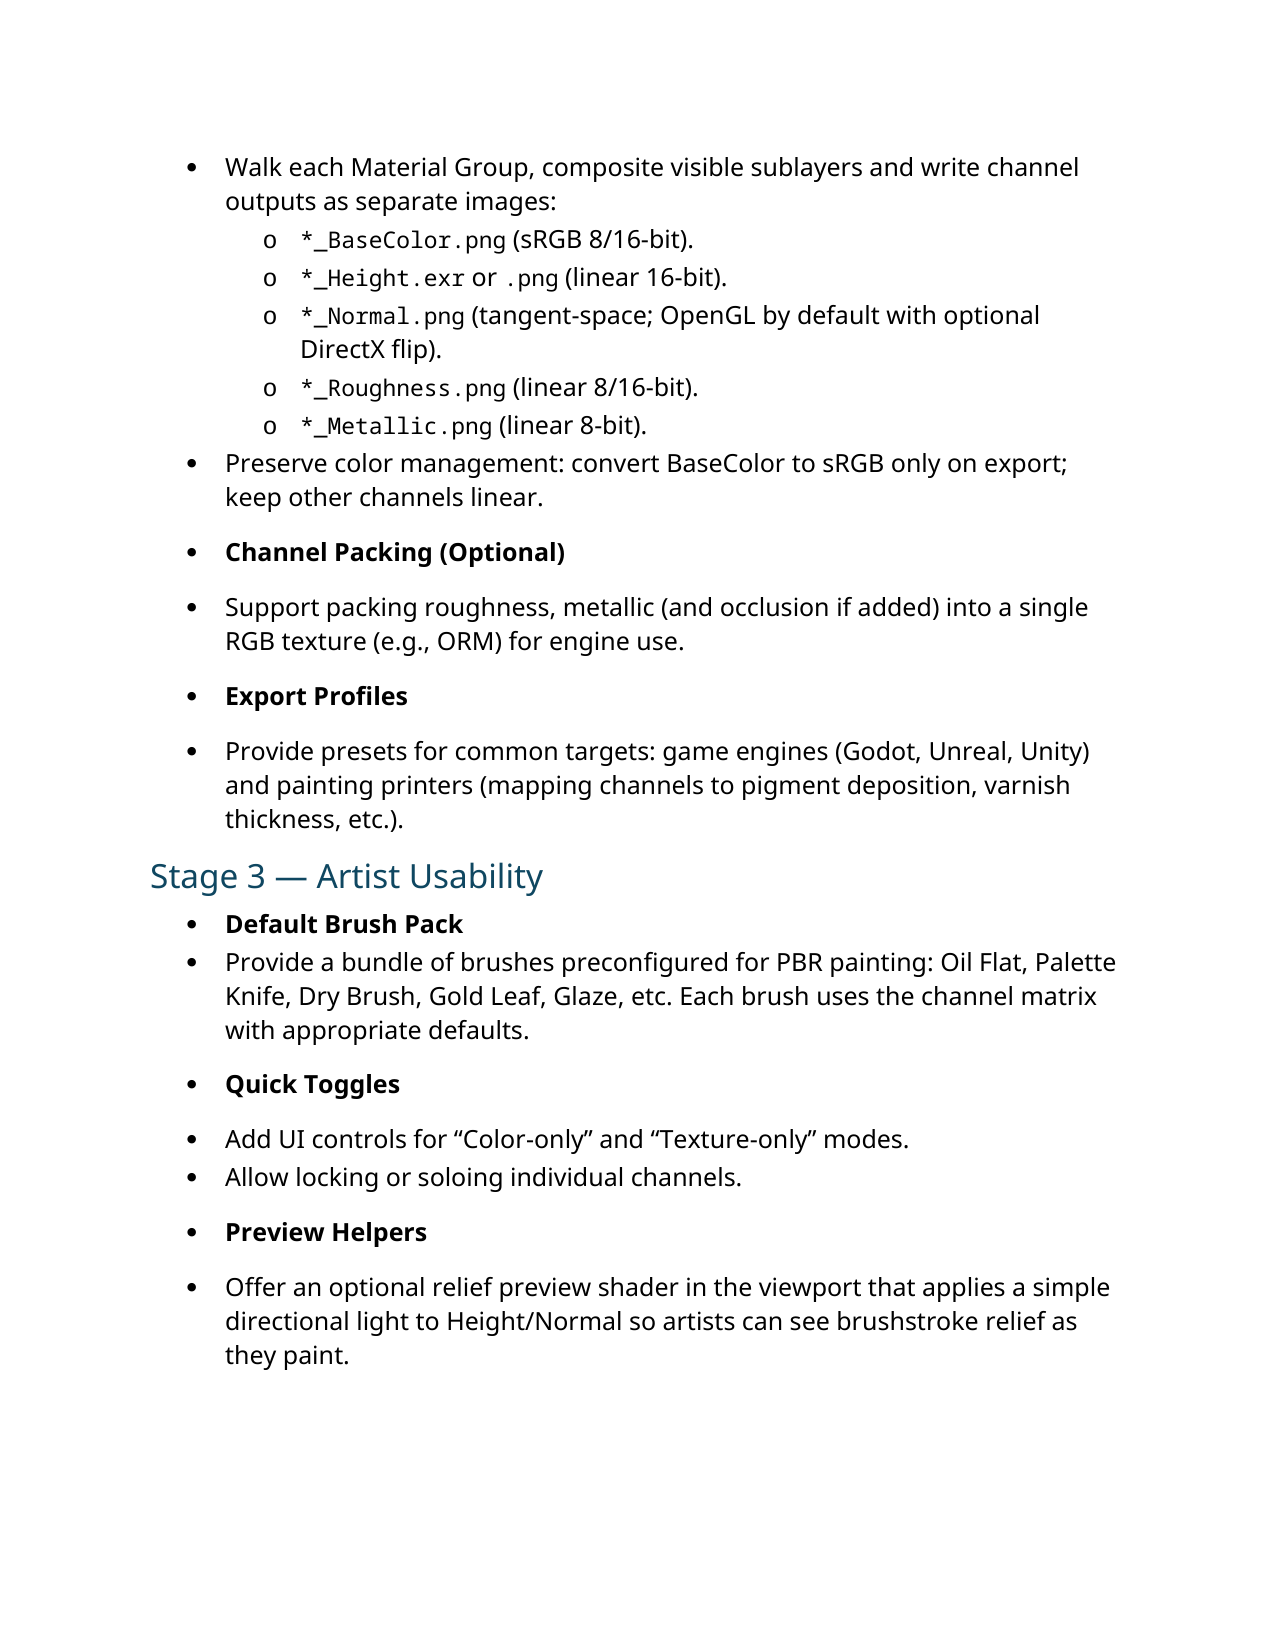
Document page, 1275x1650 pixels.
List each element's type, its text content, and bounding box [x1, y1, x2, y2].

list Channel Packing (Optional) [187, 535, 1125, 569]
list *_Metallic.png (linear 8-bit). [262, 408, 1125, 442]
list Offer an optional relief preview shader in the viewport that applies a simple directional light to Height/Normal so artists can see brushstroke relief as they paint. [187, 1270, 1125, 1372]
list Allow locking or soloing individual channels. [187, 1160, 1125, 1194]
list Default Brush Pack [187, 906, 1125, 940]
subtitle Stage 3 — Artist Usability [150, 853, 1125, 898]
list *_Normal.png (tangent-space; OpenGL by default with optional DirectX flip). [262, 298, 1125, 366]
list Add UI controls for “Color‑only” and “Texture‑only” modes. [187, 1122, 1125, 1156]
list Support packing roughness, metallic (and occlusion if added) into a single RGB texture (e.g., ORM) for engine use. [187, 590, 1125, 658]
list Walk each Material Group, composite visible sublayers and write channel outputs as separate images: [187, 150, 1125, 218]
list Preview Helpers [187, 1215, 1125, 1249]
list *_BaseColor.png (sRGB 8/16-bit). [262, 222, 1125, 256]
list Export Profiles [187, 679, 1125, 713]
list Provide a bundle of brushes preconfigured for PBR painting: Oil Flat, Palette Knife, Dry Brush, Gold Leaf, Glaze, etc. Each brush uses the channel matrix with appropriate defaults. [187, 944, 1125, 1046]
list Provide presets for common targets: game engines (Godot, Unreal, Unity) and painting printers (mapping channels to pigment deposition, varnish thickness, etc.). [187, 734, 1125, 836]
list Preserve color management: convert BaseColor to sRGB only on export; keep other channels linear. [187, 446, 1125, 514]
list *_Roughness.png (linear 8/16-bit). [262, 370, 1125, 404]
list Quick Toggles [187, 1067, 1125, 1101]
list *_Height.exr or .png (linear 16-bit). [262, 260, 1125, 294]
